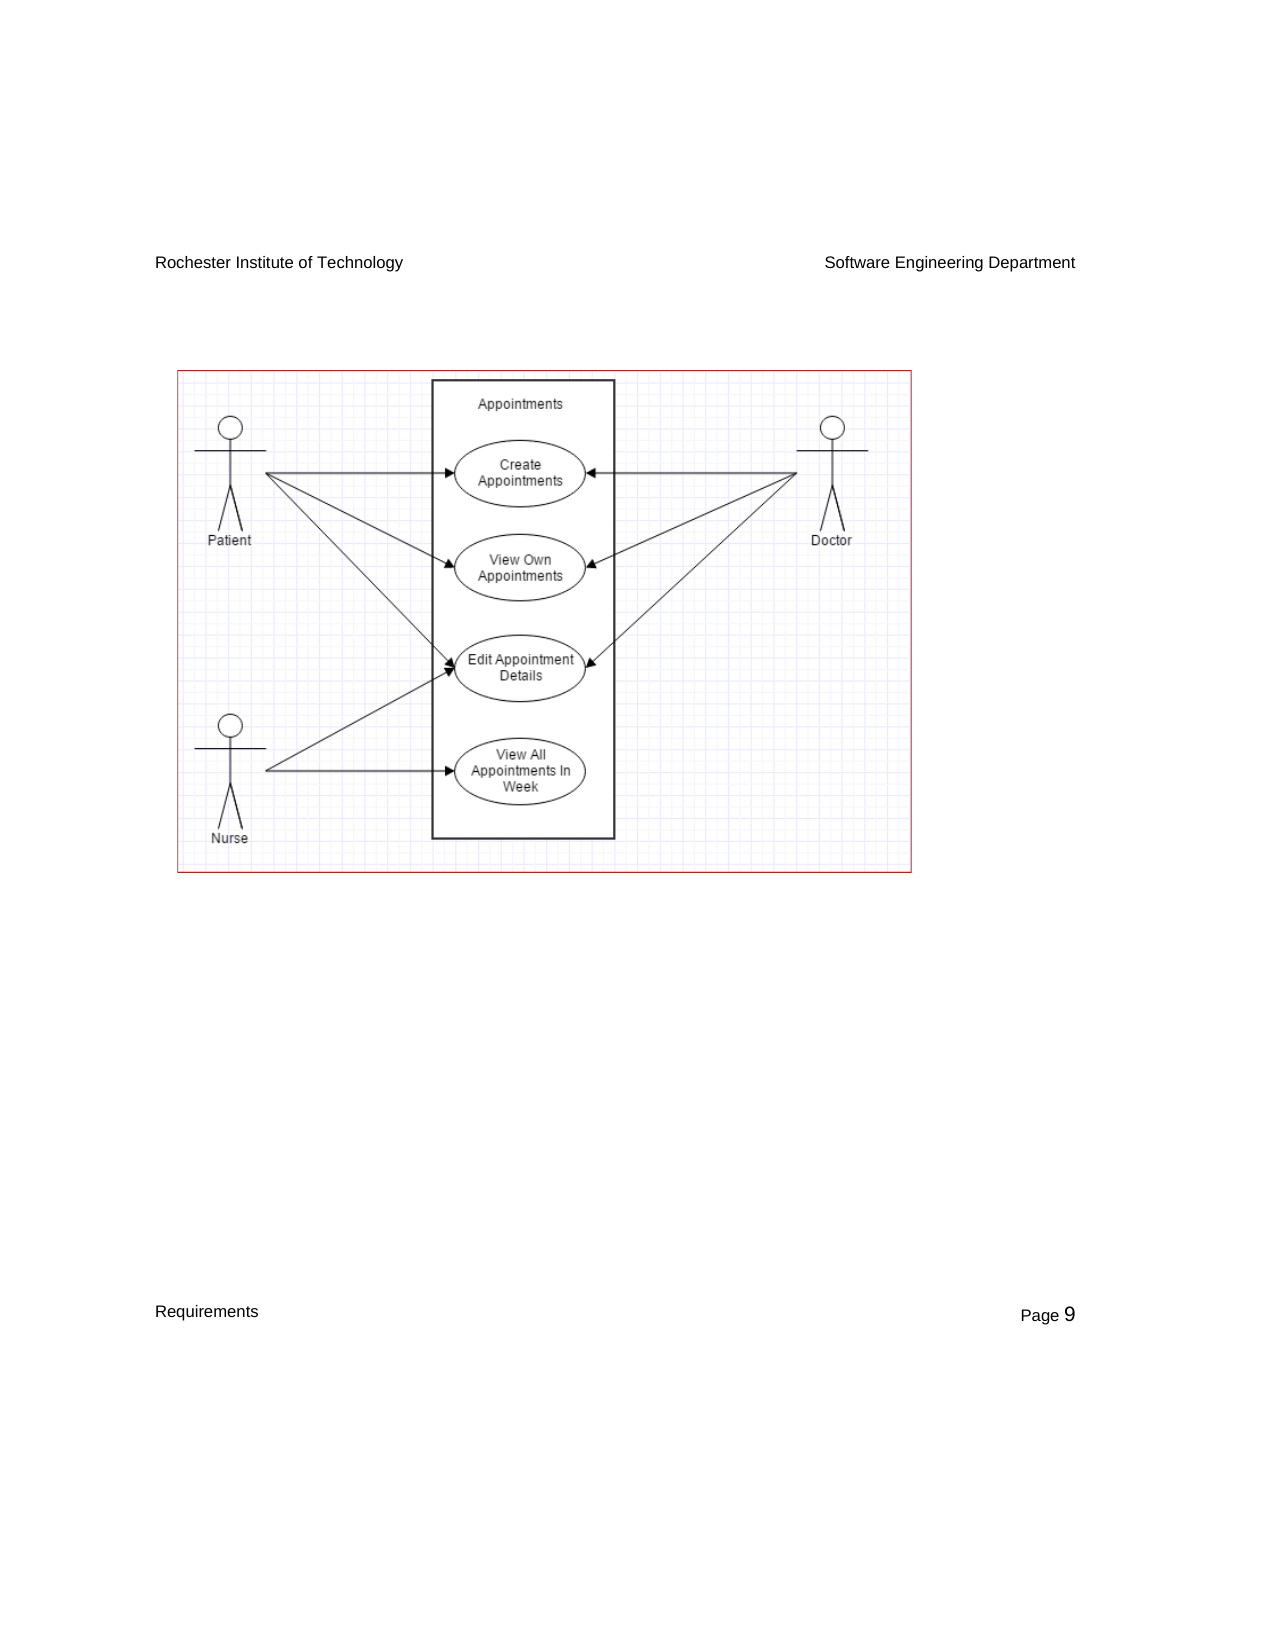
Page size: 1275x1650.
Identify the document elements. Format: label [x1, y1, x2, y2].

picture [177, 370, 912, 873]
